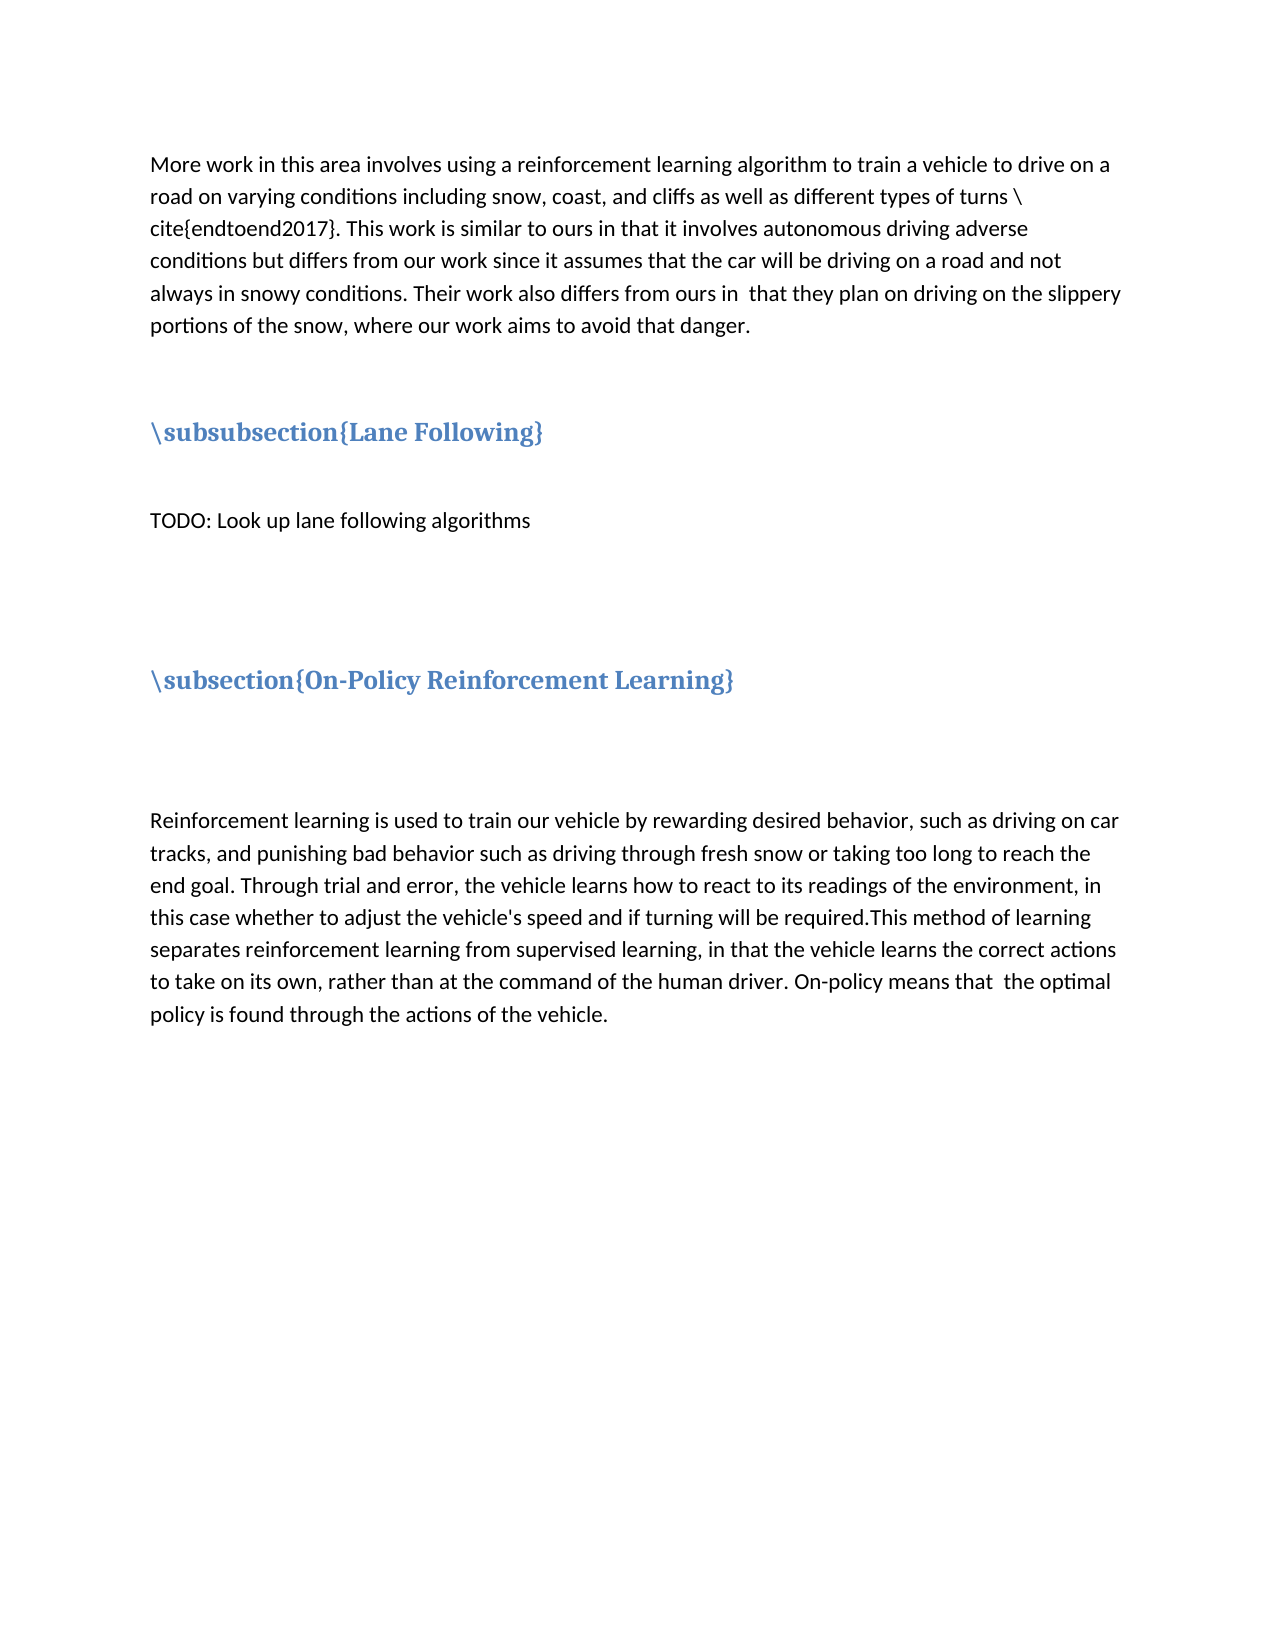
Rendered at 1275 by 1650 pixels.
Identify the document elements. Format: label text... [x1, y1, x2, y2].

text More work in this area involves using a reinforcement learning algorithm to train a vehicle to drive on a road on varying conditions including snow, coast, and cliffs as well as different types of turns \cite{endtoend2017}. This work is similar to ours in that it involves autonomous driving adverse conditions but differs from our work since it assumes that the car will be driving on a road and not always in snowy conditions. Their work also differs from ours in that they plan on driving on the slippery portions of the snow, where our work aims to avoid that danger. [150, 150, 1125, 339]
text Reinforcement learning is used to train our vehicle by rewarding desired behavior, such as driving on car tracks, and punishing bad behavior such as driving through fresh snow or taking too long to reach the end goal. Through trial and error, the vehicle learns how to react to its readings of the environment, in this case whether to adjust the vehicle's speed and if turning will be required.This method of learning separates reinforcement learning from supervised learning, in that the vehicle learns the correct actions to take on its own, rather than at the command of the human driver. On-policy means that the optimal policy is found through the actions of the vehicle. [150, 807, 1125, 1028]
subtitle \subsection{On-Policy Reinforcement Learning} [150, 665, 1125, 696]
text TODO: Look up lane following algorithms [150, 506, 1125, 534]
subtitle \subsubsection{Lane Following} [150, 417, 1125, 448]
